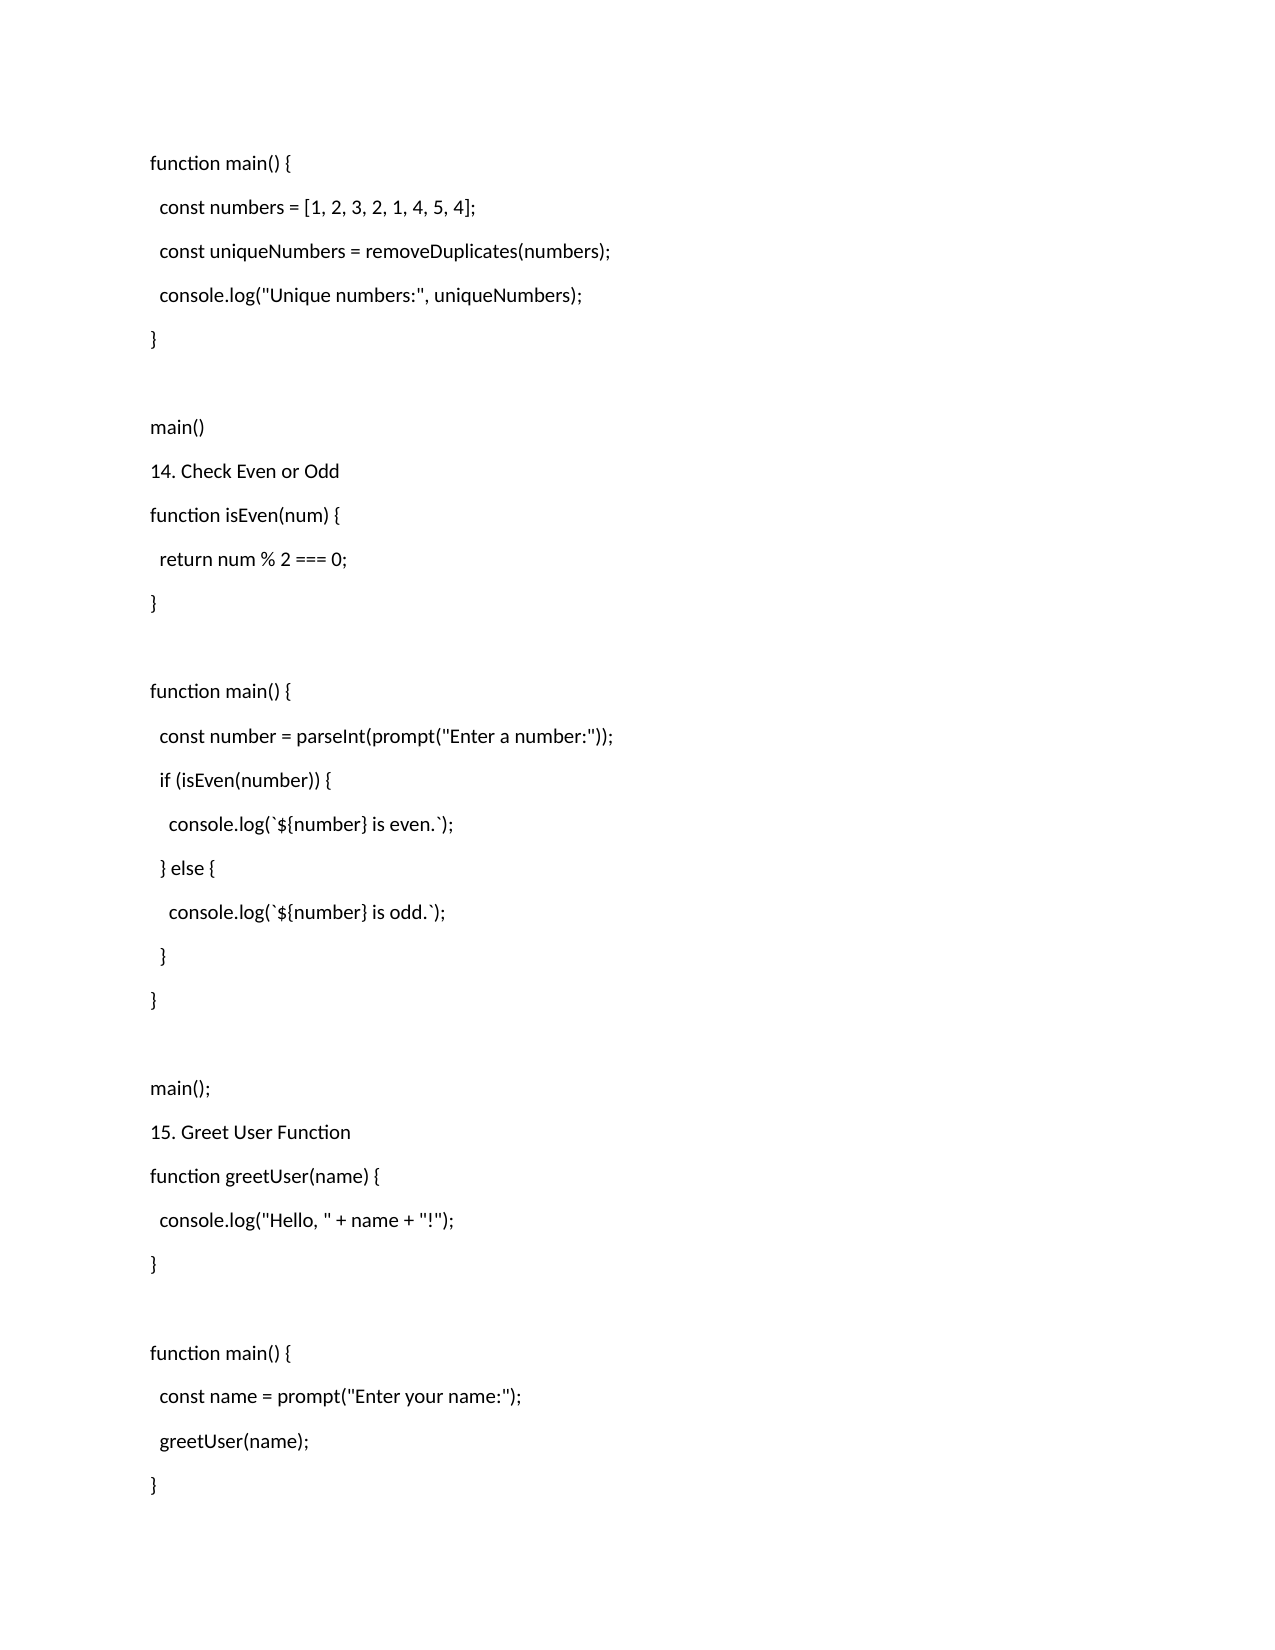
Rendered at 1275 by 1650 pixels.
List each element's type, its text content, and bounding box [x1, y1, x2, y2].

text if (isEven(number)) { [150, 767, 1125, 792]
text main(); [150, 1075, 1125, 1101]
text function main() { [150, 679, 1125, 704]
text } [150, 591, 1125, 616]
text 15. Greet User Function [150, 1119, 1125, 1145]
text console.log(`${number} is even.`); [150, 811, 1125, 836]
text greetUser(name); [150, 1428, 1125, 1453]
text function main() { [150, 1340, 1125, 1365]
text 14. Check Even or Odd [150, 458, 1125, 484]
text const name = prompt("Enter your name:"); [150, 1384, 1125, 1409]
text const numbers = [1, 2, 3, 2, 1, 4, 5, 4]; [150, 194, 1125, 219]
text } [150, 987, 1125, 1013]
text function main() { [150, 150, 1125, 175]
text console.log("Unique numbers:", uniqueNumbers); [150, 282, 1125, 308]
text } [150, 1472, 1125, 1497]
text } [150, 1252, 1125, 1277]
text return num % 2 === 0; [150, 547, 1125, 572]
text console.log(`${number} is odd.`); [150, 899, 1125, 924]
text } [150, 326, 1125, 352]
text const uniqueNumbers = removeDuplicates(numbers); [150, 238, 1125, 263]
text const number = parseInt(prompt("Enter a number:")); [150, 723, 1125, 748]
text main() [150, 414, 1125, 440]
text console.log("Hello, " + name + "!"); [150, 1207, 1125, 1233]
text function greetUser(name) { [150, 1163, 1125, 1189]
text } [150, 943, 1125, 968]
text } else { [150, 855, 1125, 880]
text function isEven(num) { [150, 502, 1125, 528]
